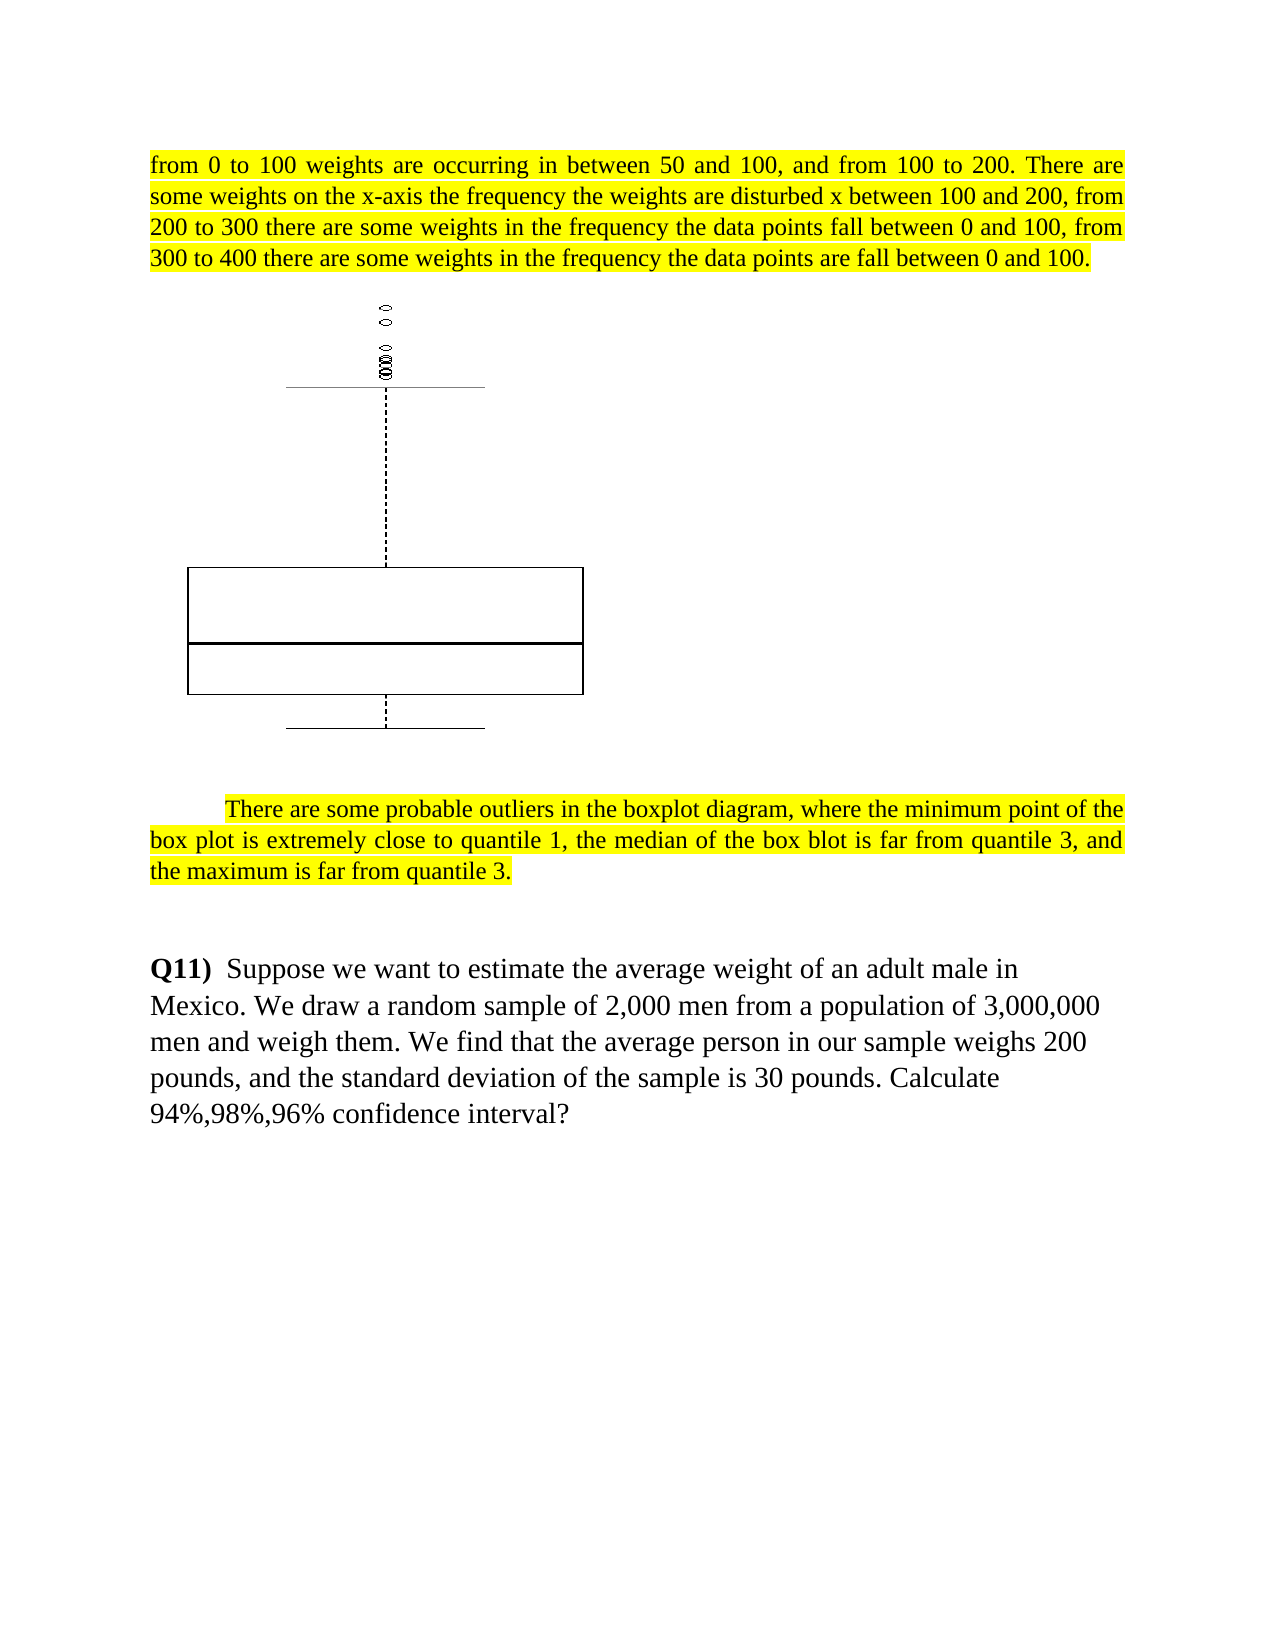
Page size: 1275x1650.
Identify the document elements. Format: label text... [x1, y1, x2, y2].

text There are some probable outliers in the boxplot diagram, where the minimum point of the box plot is extremely close to quantile 1, the median of the box blot is far from quantile 3, and the maximum is far from quantile 3. [150, 854, 1125, 885]
text Q11) Suppose we want to estimate the average weight of an adult male in Mexico. We draw a random sample of 2,000 men from a population of 3,000,000 men and weigh them. We find that the average person in our sample weighs 200 pounds, and the standard deviation of the sample is 30 pounds. Calculate 94%,98%,96% confidence interval? [150, 952, 1125, 1130]
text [150, 241, 1125, 272]
picture [150, 290, 632, 776]
text There are some probable outliers in the boxplot diagram, where the minimum point of the box plot is extremely close to quantile 1, the median of the box blot is far from quantile 3, and the maximum is far from quantile 3. [150, 794, 1125, 825]
